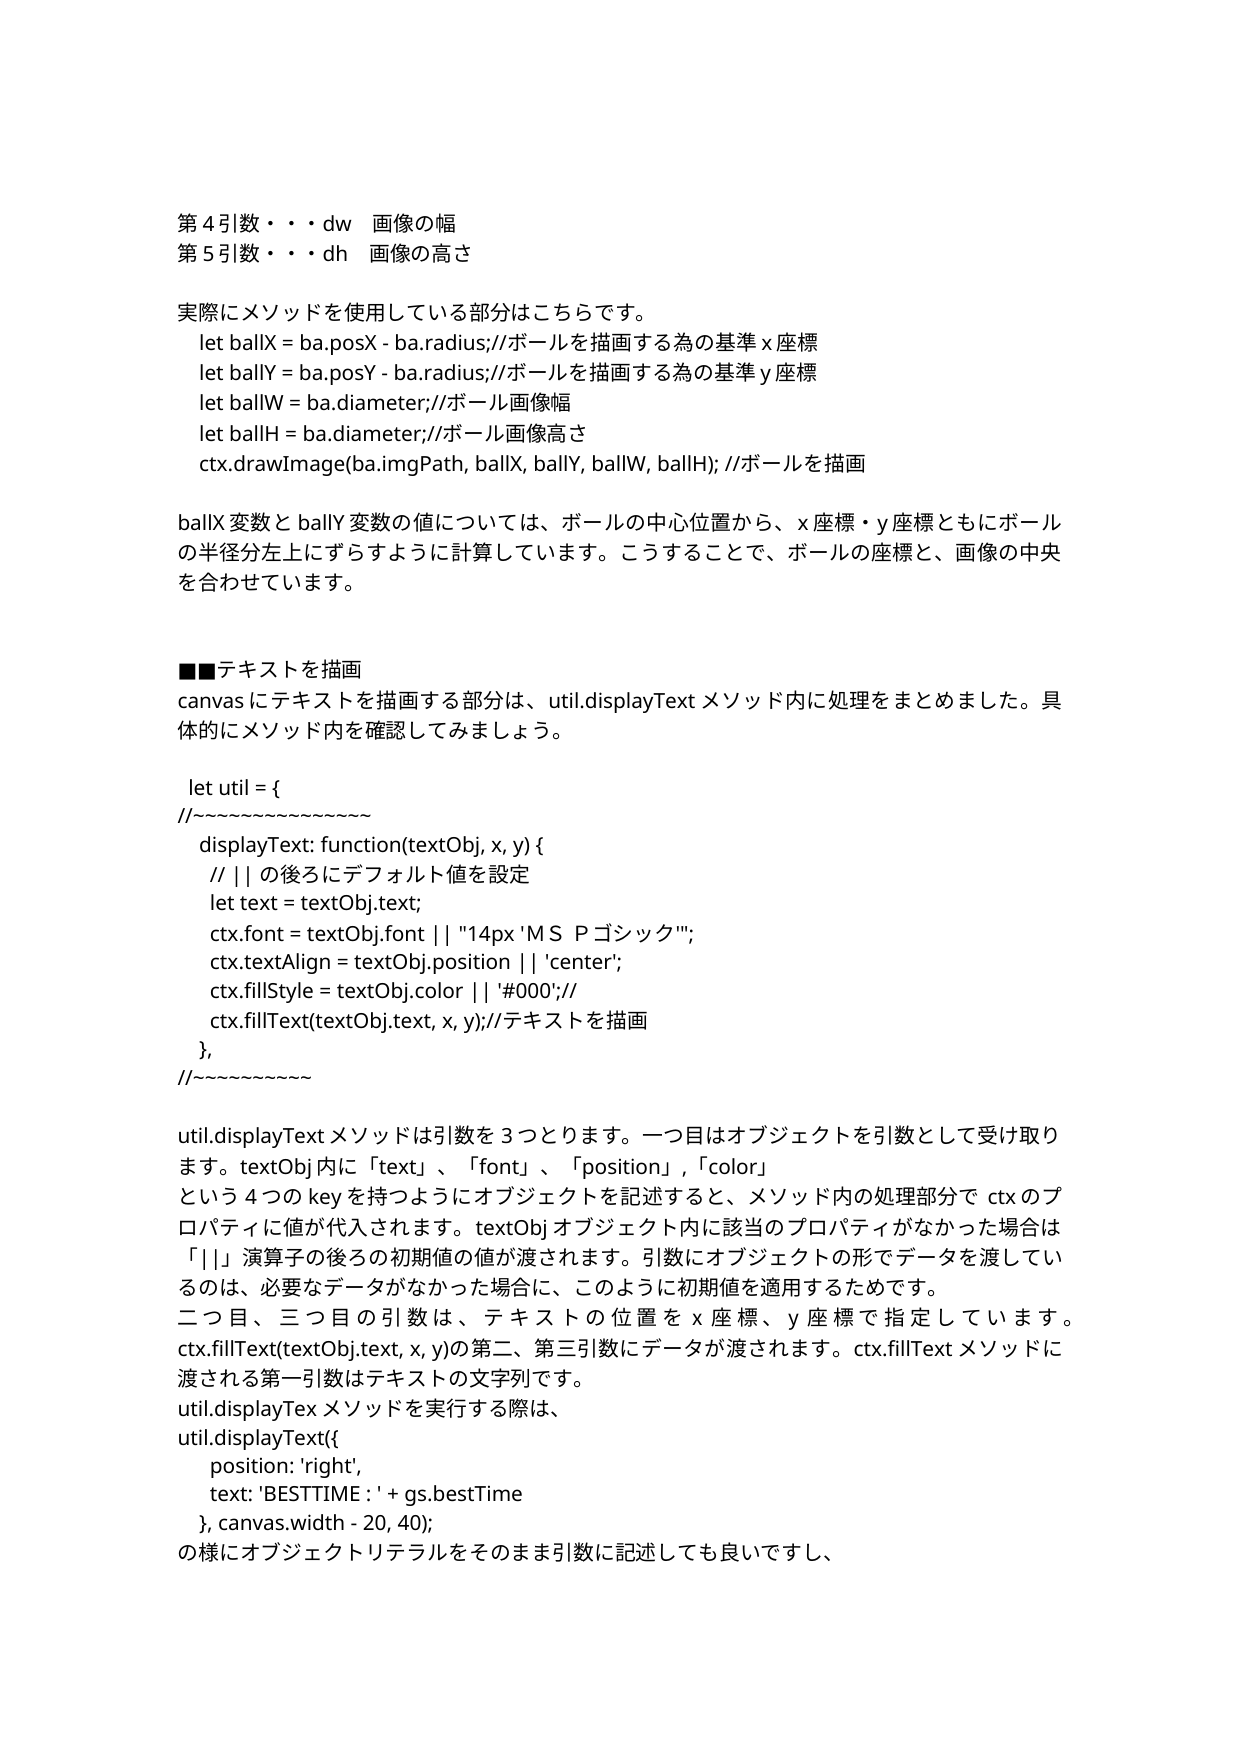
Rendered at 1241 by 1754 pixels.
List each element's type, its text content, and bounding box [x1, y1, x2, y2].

text util.displayText({ [177, 1423, 1063, 1451]
text という4つのkeyを持つようにオブジェクトを記述すると、メソッド内の処理部分でctxのプロパティに値が代入されます。textObjオブジェクト内に該当のプロパティがなかった場合は「||」演算子の後ろの初期値の値が渡されます。引数にオブジェクトの形でデータを渡しているのは、必要なデータがなかった場合に、このように初期値を適用するためです。 [177, 1180, 1063, 1302]
text の様にオブジェクトリテラルをそのまま引数に記述しても良いですし、 [177, 1536, 1063, 1567]
text ballX変数とballY変数の値については、ボールの中心位置から、x座標・y座標ともにボールの半径分左上にずらすように計算しています。こうすることで、ボールの座標と、画像の中央を合わせています。 [177, 506, 1063, 597]
text position: 'right', [177, 1451, 1063, 1479]
text ctx.fillStyle = textObj.color || '#000';// [177, 976, 1063, 1004]
text 二つ目、三つ目の引数は、テキストの位置をx座標、y座標で指定しています。ctx.fillText(textObj.text, x, y)の第二、第三引数にデータが渡されます。ctx.fillTextメソッドに渡される第一引数はテキストの文字列です。 [177, 1302, 1063, 1392]
text let util = { [177, 773, 1063, 801]
text ctx.font = textObj.font || "14px 'ＭＳ Ｐゴシック'"; [177, 917, 1063, 947]
text displayText: function(textObj, x, y) { [177, 830, 1063, 858]
text let text = textObj.text; [177, 888, 1063, 917]
text // || の後ろにデフォルト値を設定 [177, 858, 1063, 888]
text let ballH = ba.diameter;//ボール画像高さ [177, 417, 1063, 447]
text 実際にメソッドを使用している部分はこちらです。 [177, 296, 1063, 326]
text ctx.drawImage(ba.imgPath, ballX, ballY, ballW, ballH); //ボールを描画 [177, 447, 1063, 478]
text 第4引数・・・dw 画像の幅 [177, 207, 1063, 237]
text let ballW = ba.diameter;//ボール画像幅 [177, 387, 1063, 417]
text ctx.textAlign = textObj.position || 'center'; [177, 947, 1063, 976]
text util.displayTextメソッドは引数を3つとります。一つ目はオブジェクトを引数として受け取ります。textObj内に「text」、「font」、「position」,「color」 [177, 1120, 1063, 1180]
text let ballX = ba.posX - ba.radius;//ボールを描画する為の基準x座標 [177, 326, 1063, 356]
text canvasにテキストを描画する部分は、util.displayTextメソッド内に処理をまとめました。具体的にメソッド内を確認してみましょう。 [177, 684, 1063, 744]
text 第5引数・・・dh 画像の高さ [177, 237, 1063, 267]
text let ballY = ba.posY - ba.radius;//ボールを描画する為の基準y座標 [177, 356, 1063, 387]
text util.displayTexメソッドを実行する際は、 [177, 1392, 1063, 1423]
text text: 'BESTTIME : ' + gs.bestTime [177, 1479, 1063, 1508]
text //~~~~~~~~~~~~~~~ [177, 801, 1063, 830]
text //~~~~~~~~~~ [177, 1063, 1063, 1091]
text ■■テキストを描画 [177, 654, 1063, 684]
text }, [177, 1034, 1063, 1063]
text ctx.fillText(textObj.text, x, y);//テキストを描画 [177, 1004, 1063, 1034]
text }, canvas.width - 20, 40); [177, 1508, 1063, 1536]
